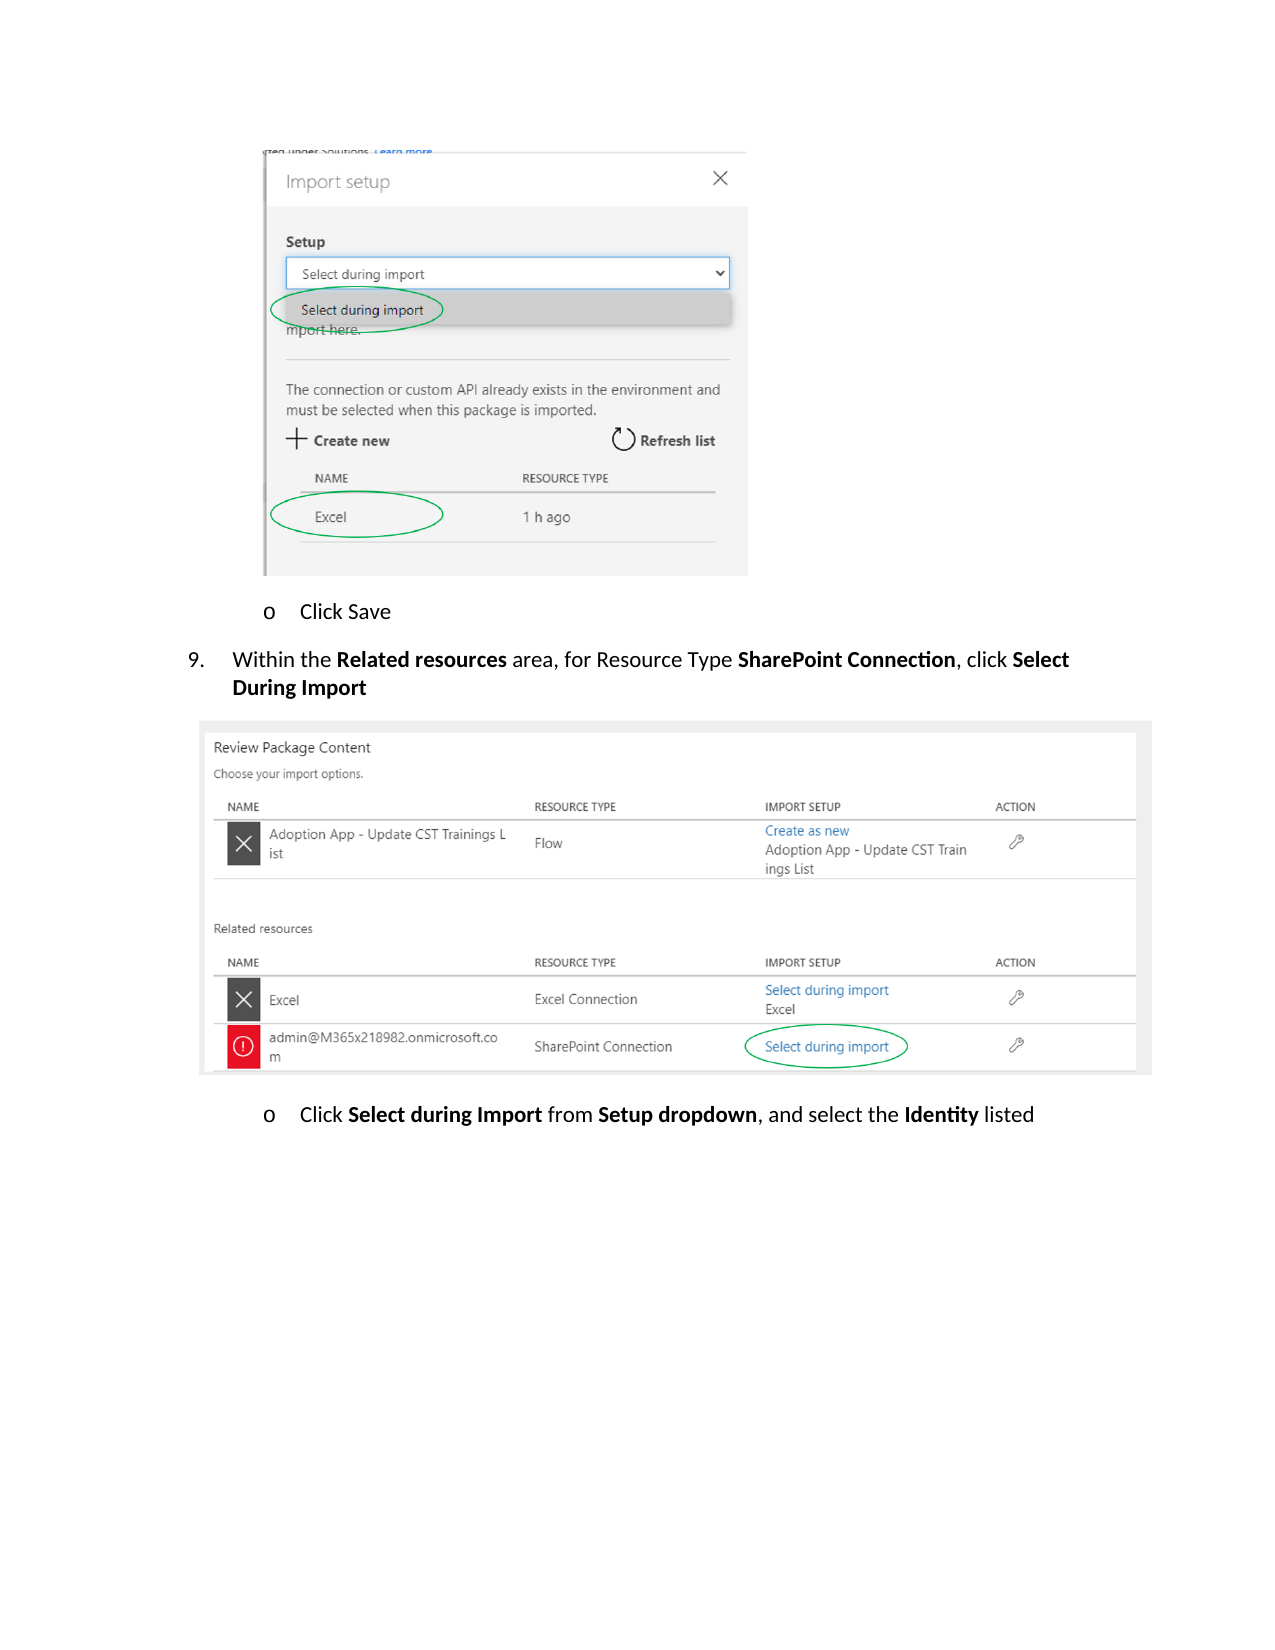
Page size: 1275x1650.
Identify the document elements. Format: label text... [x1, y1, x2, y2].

picture [262, 150, 749, 578]
list Within the Related resources area, for Resource Type SharePoint Connection, click Select During Import [187, 645, 1125, 701]
picture [187, 713, 1163, 1088]
list Click Select during Import from Setup dropdown, and select the Identity listed [262, 1101, 1125, 1130]
list Click Save [262, 597, 1125, 626]
